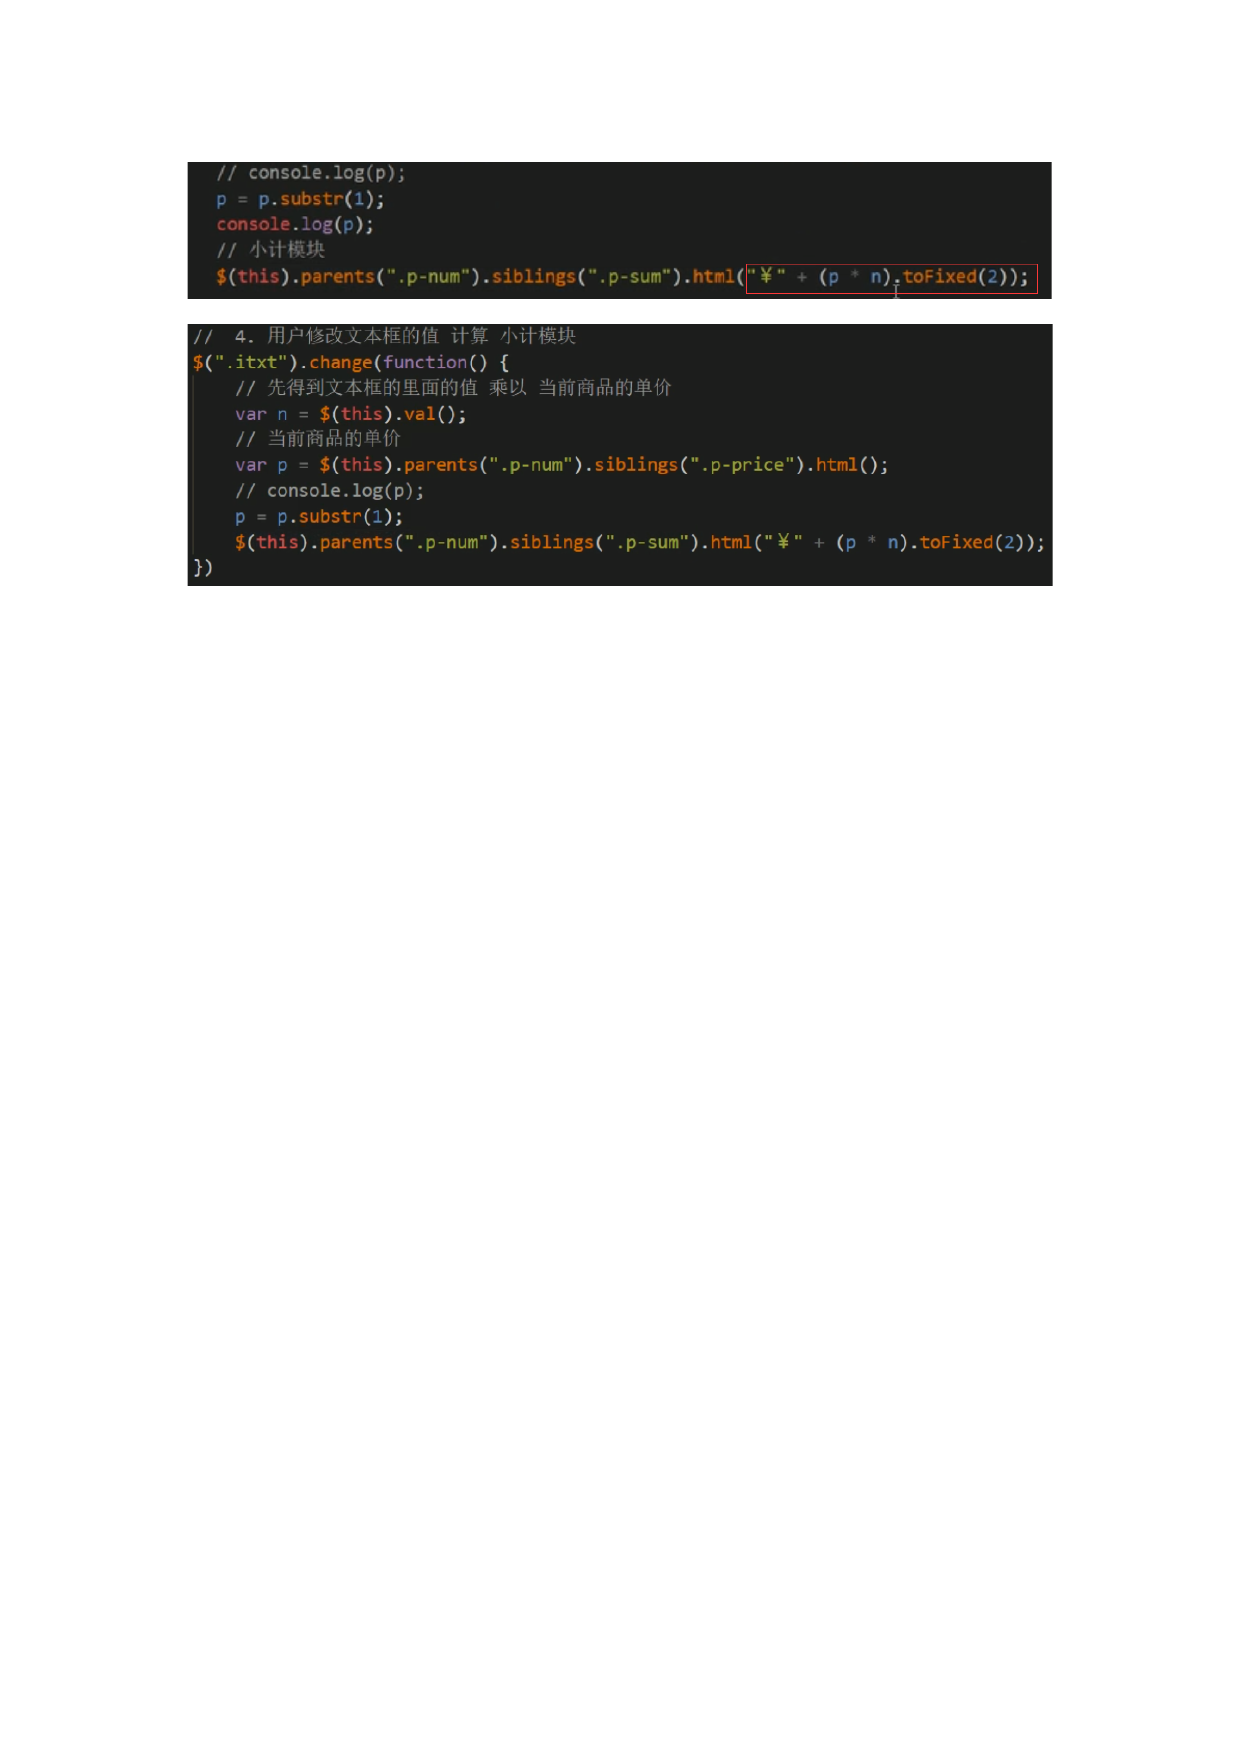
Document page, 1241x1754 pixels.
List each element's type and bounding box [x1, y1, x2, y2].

picture [187, 162, 1052, 299]
picture [187, 324, 1053, 586]
